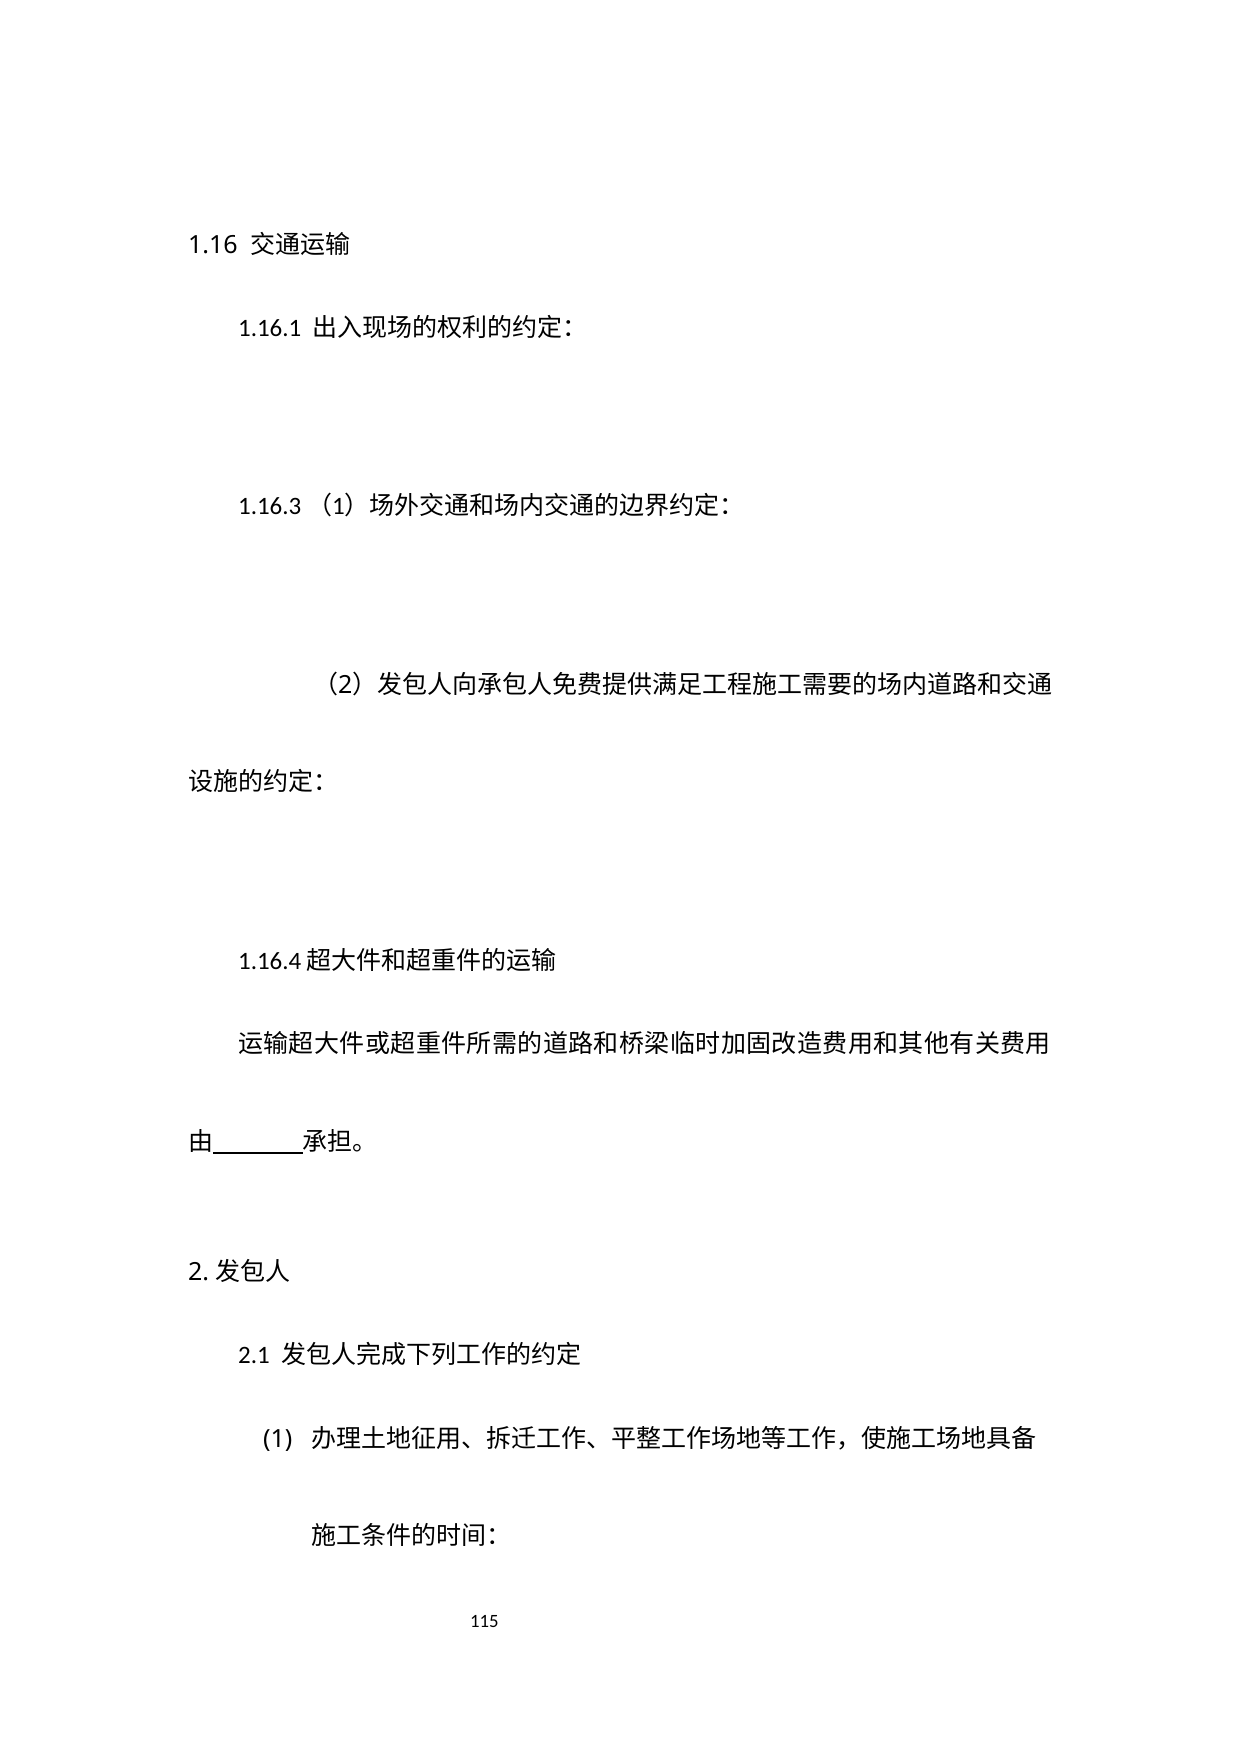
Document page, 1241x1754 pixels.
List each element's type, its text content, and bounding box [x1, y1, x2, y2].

text 2.1 发包人完成下列工作的约定 [188, 1321, 1052, 1386]
list 办理土地征用、拆迁工作、平整工作场地等工作，使施工场地具备施工条件的时间： [263, 1404, 1052, 1566]
text 1.16.3 （1）场外交通和场内交通的边界约定： [188, 471, 1052, 536]
text 1.16 交通运输 [188, 210, 1052, 275]
text 运输超大件或超重件所需的道路和桥梁临时加固改造费用和其他有关费用由 承担。 [188, 1009, 1052, 1172]
text 2. 发包人 [188, 1237, 1052, 1302]
text （2）发包人向承包人免费提供满足工程施工需要的场内道路和交通设施的约定： [188, 650, 1052, 812]
text 1.16.1 出入现场的权利的约定： [188, 293, 1052, 358]
text 1.16.4超大件和超重件的运输 [188, 926, 1052, 991]
